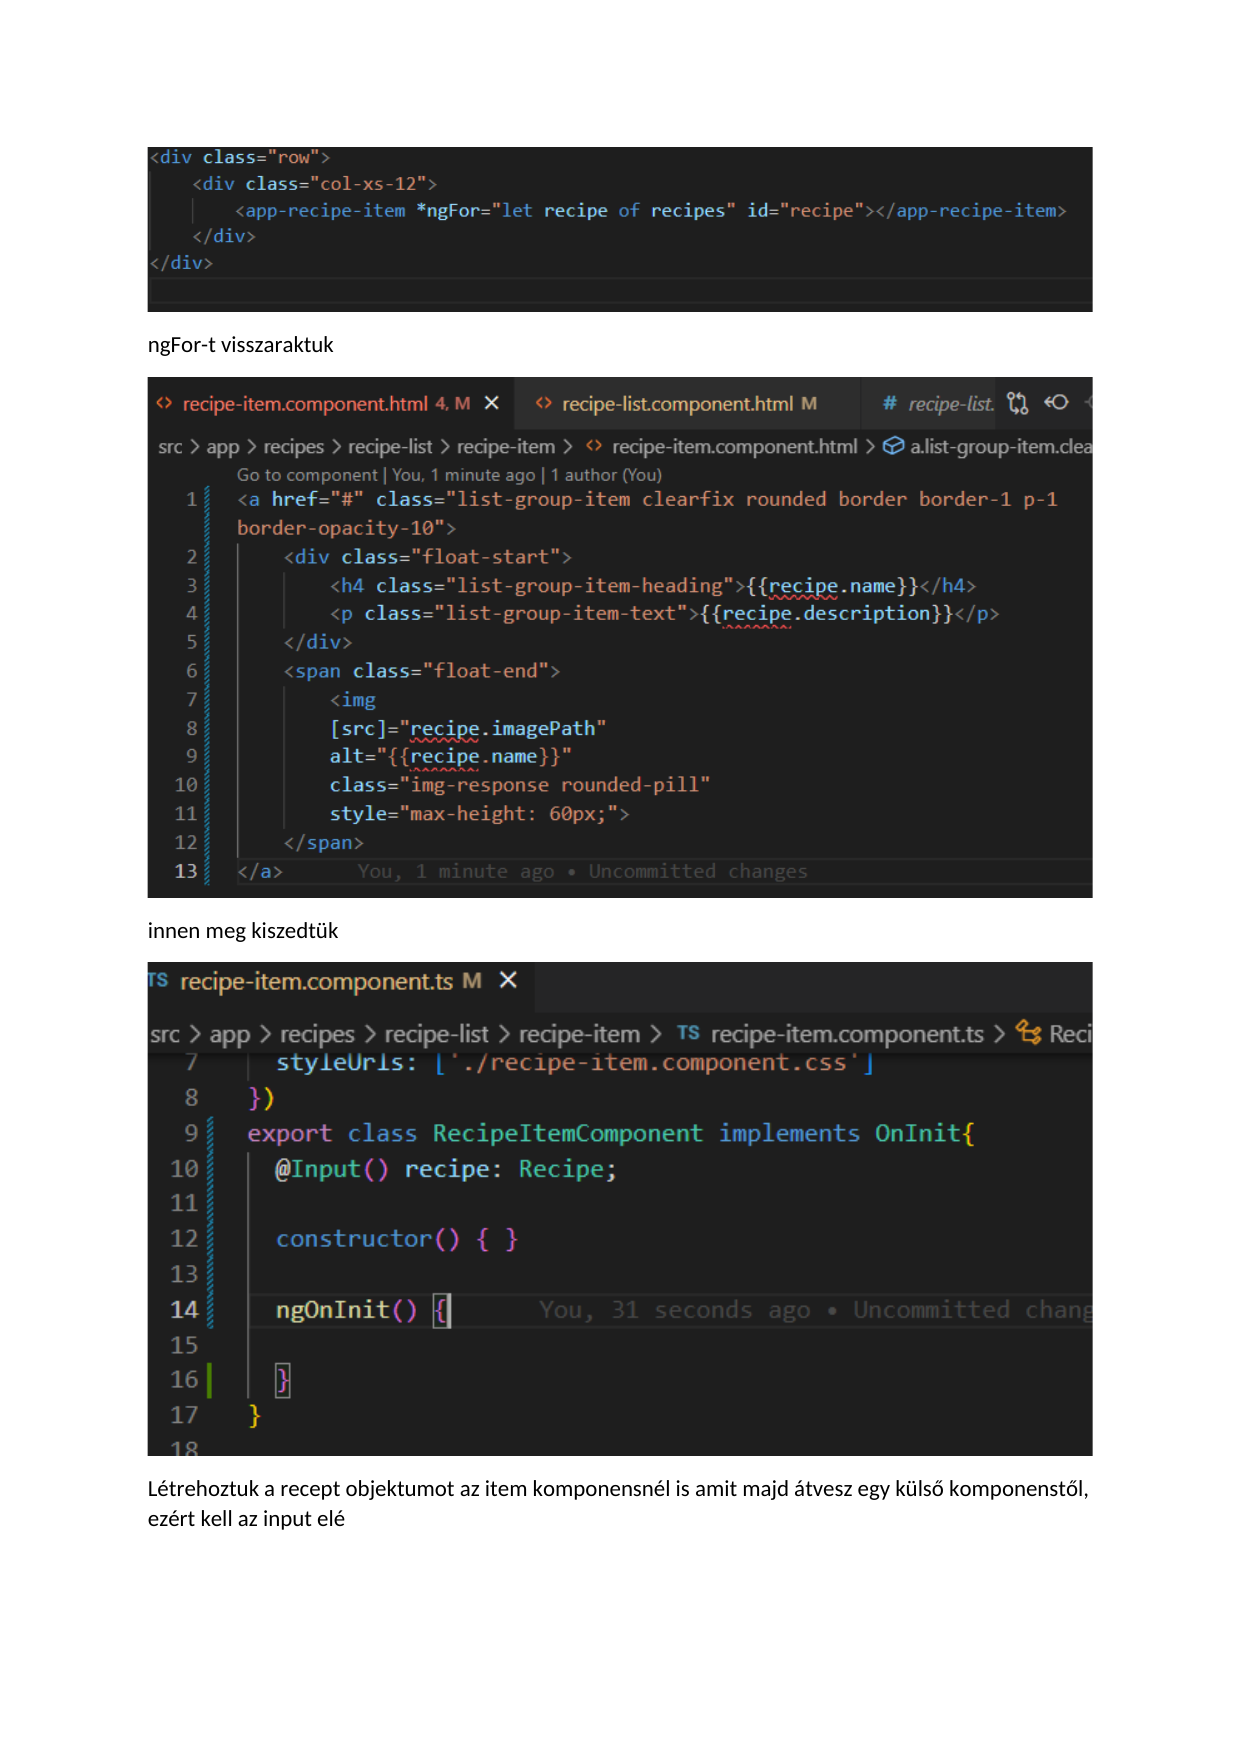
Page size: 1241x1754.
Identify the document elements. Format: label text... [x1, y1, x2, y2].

picture [147, 377, 1093, 898]
text Létrehoztuk a recept objektumot az item komponensnél is amit majd átvesz egy külső komponenstől, ezért kell az input elé [148, 1474, 1093, 1532]
picture [147, 147, 1093, 312]
picture [147, 962, 1093, 1456]
text innen meg kiszedtük [148, 916, 1093, 944]
text ngFor-t visszaraktuk [148, 330, 1093, 358]
